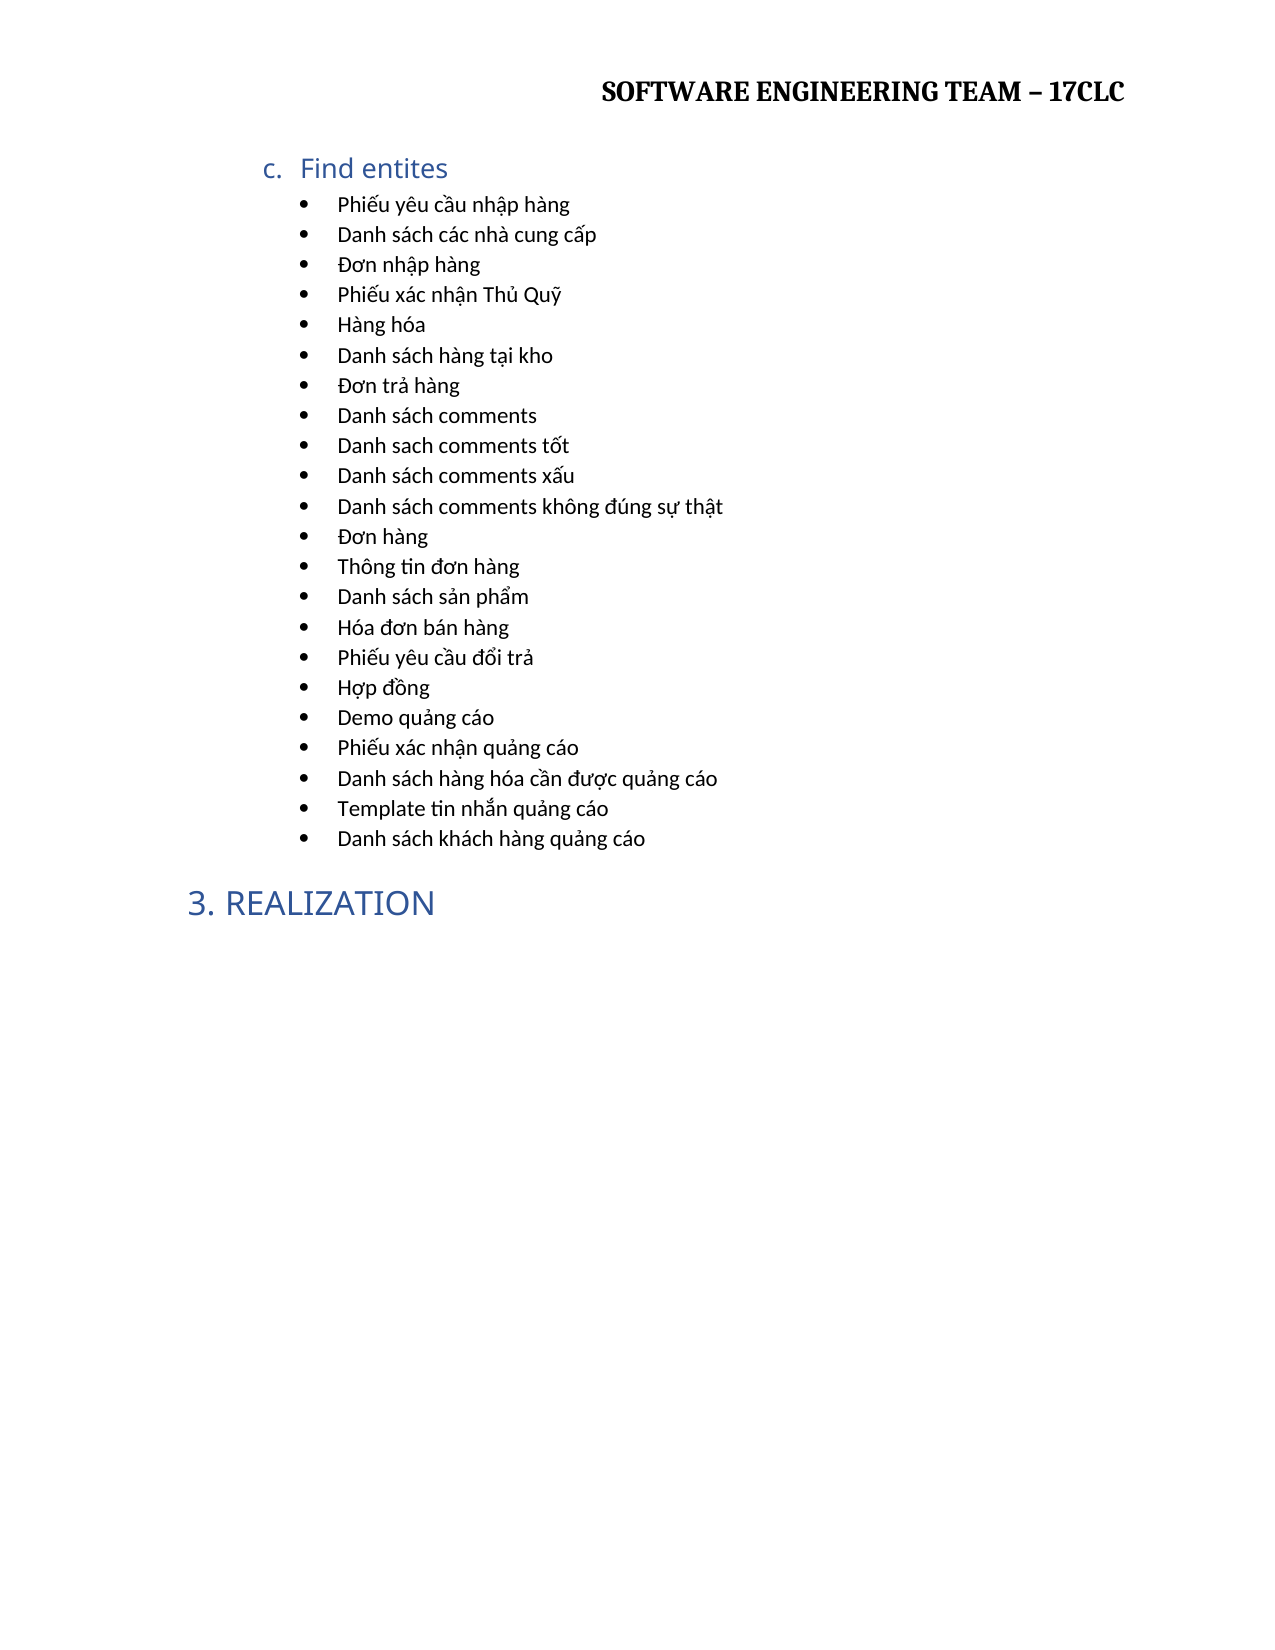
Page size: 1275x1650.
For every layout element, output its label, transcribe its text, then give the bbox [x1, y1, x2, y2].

list Đơn nhập hàng [300, 250, 1125, 278]
list Đơn hàng [300, 522, 1125, 550]
list Thông tin đơn hàng [300, 552, 1125, 580]
list Phiếu xác nhận Thủ Quỹ [300, 280, 1125, 308]
list Template tin nhắn quảng cáo [300, 794, 1125, 822]
list Danh sách comments xấu [300, 462, 1125, 490]
list Danh sách sản phẩm [300, 582, 1125, 611]
list Hàng hóa [300, 311, 1125, 339]
list Đơn trả hàng [300, 371, 1125, 399]
list Danh sách khách hàng quảng cáo [300, 824, 1125, 852]
list Hợp đồng [300, 673, 1125, 701]
list Danh sách hàng tại kho [300, 341, 1125, 369]
subtitle REALIZATION [187, 879, 1125, 925]
list Danh sách hàng hóa cần được quảng cáo [300, 764, 1125, 792]
list Danh sach comments tốt [300, 431, 1125, 459]
list Hóa đơn bán hàng [300, 613, 1125, 641]
list Danh sách comments [300, 401, 1125, 429]
list Danh sách các nhà cung cấp [300, 220, 1125, 248]
list Danh sách comments không đúng sự thật [300, 492, 1125, 520]
list Phiếu xác nhận quảng cáo [300, 733, 1125, 762]
subtitle Find entites [262, 150, 1125, 187]
list Demo quảng cáo [300, 703, 1125, 731]
list Phiếu yêu cầu đổi trả [300, 643, 1125, 671]
list Phiếu yêu cầu nhập hàng [300, 190, 1125, 218]
